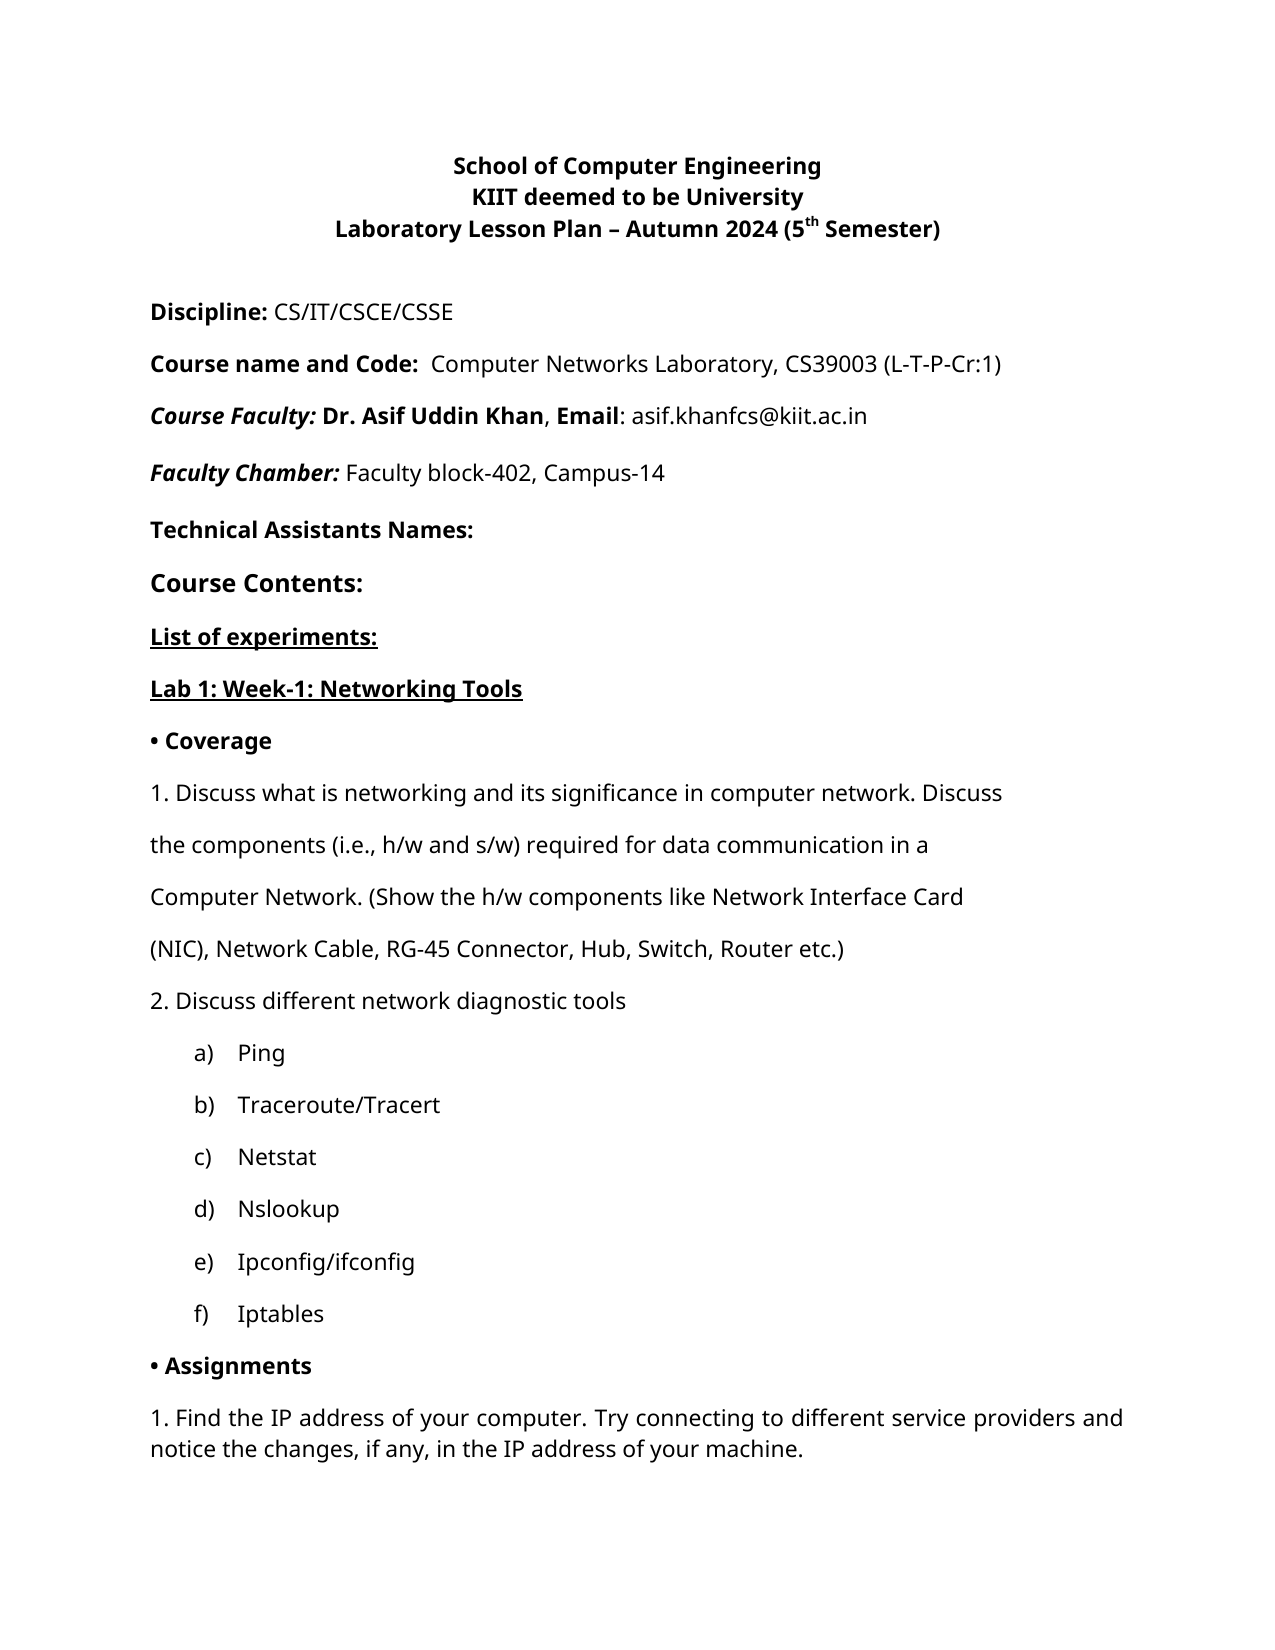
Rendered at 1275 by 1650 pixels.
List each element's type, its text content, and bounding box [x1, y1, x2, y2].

list Discuss different network diagnostic tools [150, 985, 1125, 1016]
text Computer Network. (Show the h/w components like Network Interface Card [150, 881, 1125, 912]
text Lab 1: Week-1: Networking Tools [150, 673, 1125, 704]
text List of experiments: [150, 621, 1125, 652]
list Discuss what is networking and its significance in computer network. Discuss [150, 777, 1125, 808]
list Nslookup [194, 1193, 1125, 1225]
text School of Computer Engineering [150, 150, 1125, 181]
list Ipconfig/ifconfig [194, 1246, 1125, 1277]
text Discipline: CS/IT/CSCE/CSSE [150, 296, 1125, 327]
text Faculty Chamber: Faculty block-402, Campus-14 [150, 457, 1079, 488]
list Ping [194, 1037, 1125, 1068]
text • Coverage [150, 725, 1125, 756]
text Laboratory Lesson Plan – Autumn 2024 (5th Semester) [150, 212, 1125, 244]
list Traceroute/Tracert [194, 1089, 1125, 1121]
text (NIC), Network Cable, RG-45 Connector, Hub, Switch, Router etc.) [150, 933, 1125, 964]
text the components (i.e., h/w and s/w) required for data communication in a [150, 829, 1125, 860]
text Course name and Code: Computer Networks Laboratory, CS39003 (L-T-P-Cr:1) [150, 348, 1125, 379]
list Iptables [194, 1298, 1125, 1329]
text Technical Assistants Names: [150, 513, 1125, 545]
text • Assignments [150, 1350, 1125, 1381]
list Netstat [194, 1141, 1125, 1173]
text Course Contents: [150, 566, 1125, 600]
text KIIT deemed to be University [150, 181, 1125, 212]
list Find the IP address of your computer. Try connecting to different service providers and notice the changes, if any, in the IP address of your machine. [150, 1402, 1125, 1464]
text Course Faculty: Dr. Asif Uddin Khan, Email: asif.khanfcs@kiit.ac.in [150, 400, 1079, 431]
